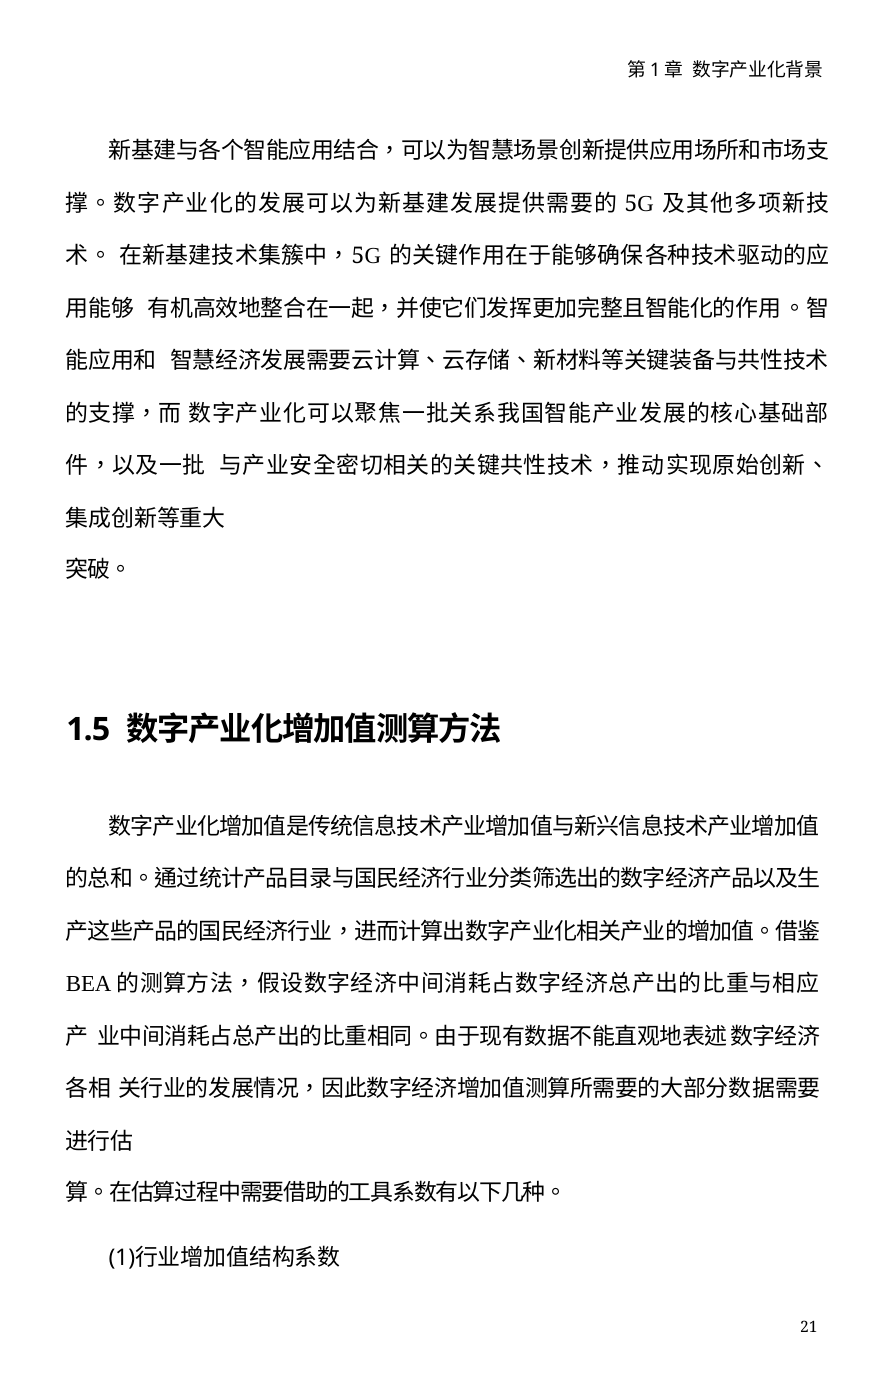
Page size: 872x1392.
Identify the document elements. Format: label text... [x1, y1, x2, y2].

text 算。在估算过程中需要借助的工具系数有以下几种。 [66, 1177, 829, 1206]
text 数字产业化增加值是传统信息技术产业增加值与新兴信息技术产业增加值 的总和。通过统计产品目录与国民经济行业分类筛选出的数字经济产品以及生 产这些产品的国民经济行业，进而计算出数字产业化相关产业的增加值。借鉴 BEA的测算方法，假设数字经济中间消耗占数字经济总产出的比重与相应产 业中间消耗占总产出的比重相同。由于现有数据不能直观地表述数字经济各相 关行业的发展情况，因此数字经济增加值测算所需要的大部分数据需要进行估 [66, 810, 820, 1156]
text 第1章 数字产业化背景 [627, 58, 829, 81]
text 新基建与各个智能应用结合，可以为智慧场景创新提供应用场所和市场支 撑。数字产业化的发展可以为新基建发展提供需要的5G 及其他多项新技术。 在新基建技术集簇中，5G 的关键作用在于能够确保各种技术驱动的应用能够 有机高效地整合在一起，并使它们发挥更加完整且智能化的作用。智能应用和 智慧经济发展需要云计算、云存储、新材料等关键装备与共性技术的支撑，而 数字产业化可以聚焦一批关系我国智能产业发展的核心基础部件，以及一批 与产业安全密切相关的关键共性技术，推动实现原始创新、集成创新等重大 [66, 134, 829, 533]
text 1.5 数字产业化增加值测算方法 [66, 708, 829, 748]
text (1)行业增加值结构系数 [108, 1242, 829, 1271]
text 突破。 [66, 554, 829, 583]
